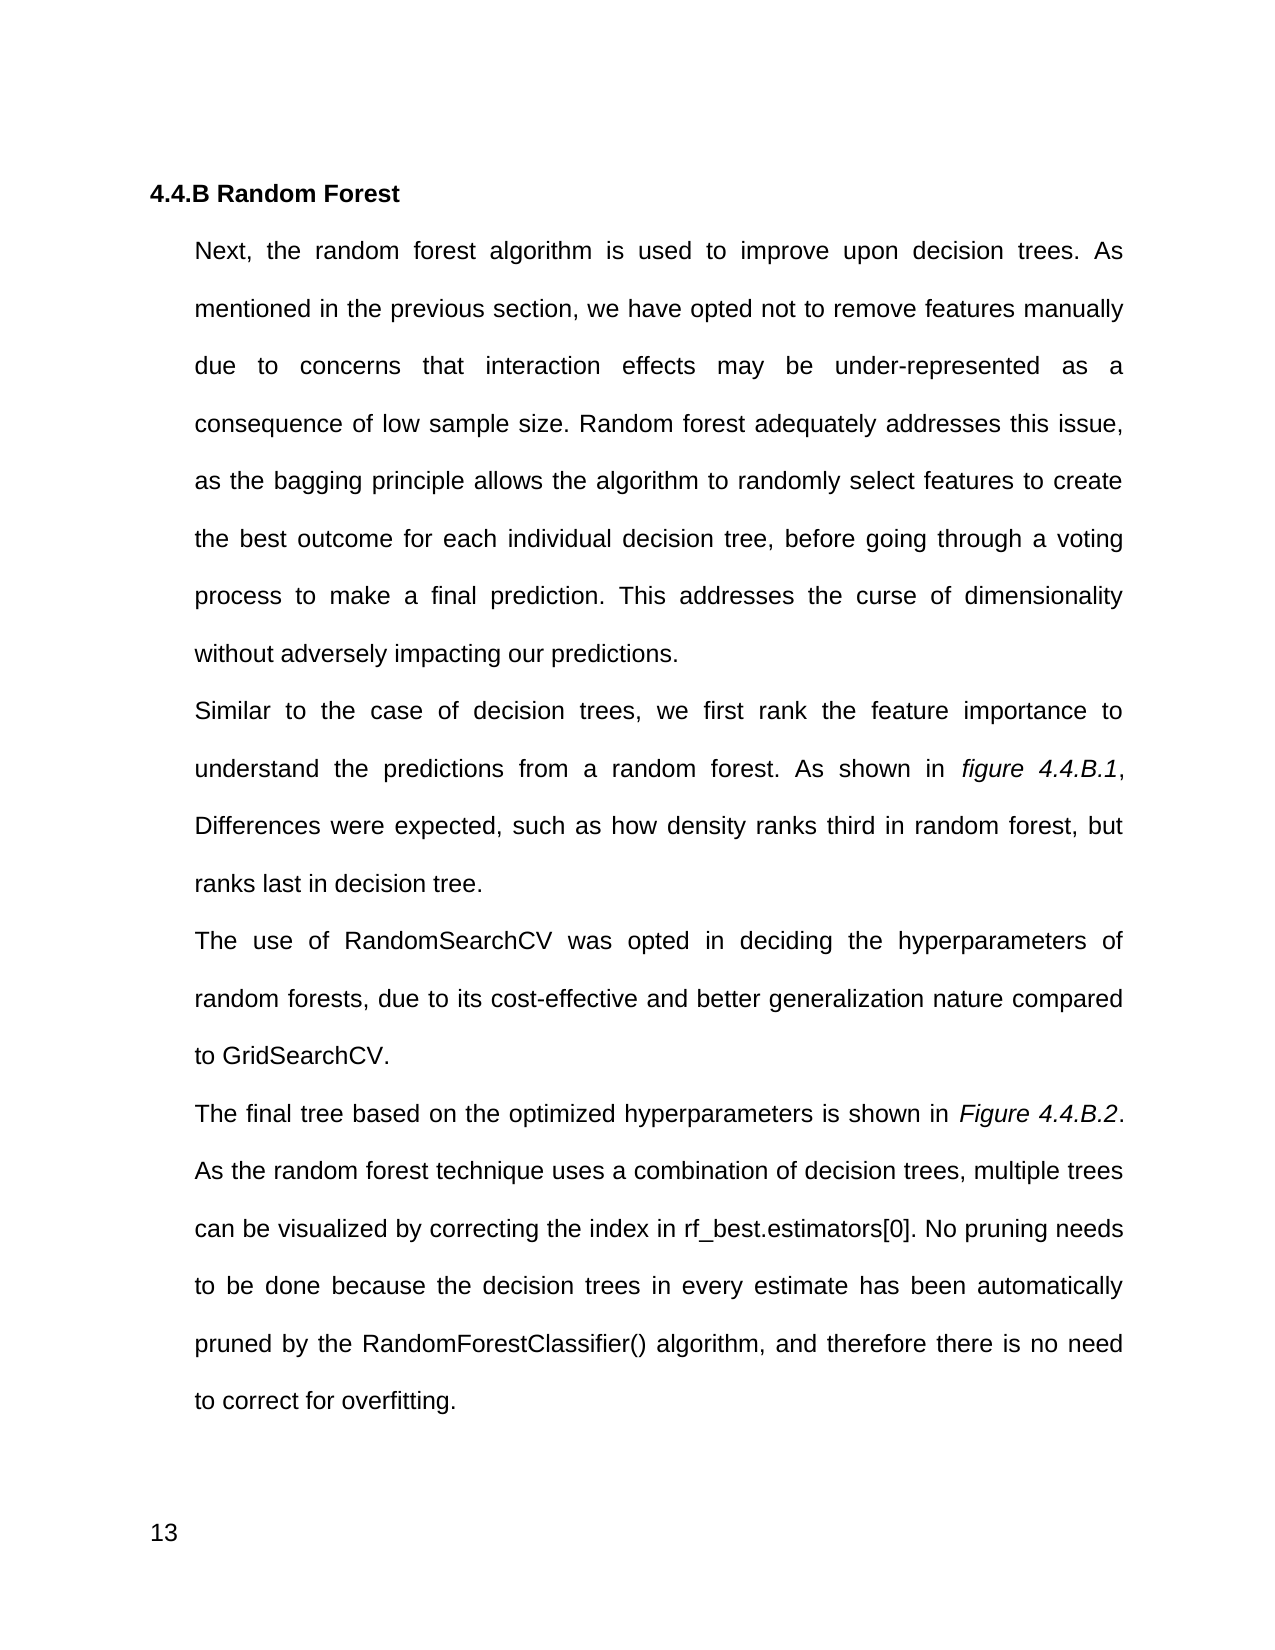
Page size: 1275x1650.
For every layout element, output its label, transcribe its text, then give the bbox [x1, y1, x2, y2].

text The final tree based on the optimized hyperparameters is shown in Figure 4.4.B.2. As the random forest technique uses a combination of decision trees, multiple trees can be visualized by correcting the index in rf_best.estimators[0]. No pruning needs to be done because the decision trees in every estimate has been automatically pruned by the RandomForestClassifier() algorithm, and therefore there is no need to correct for overfitting. [194, 1099, 1125, 1415]
subtitle 4.4.B Random Forest [150, 179, 1125, 207]
text The use of RandomSearchCV was opted in deciding the hyperparameters of random forests, due to its cost-effective and better generalization nature compared to GridSearchCV. [194, 926, 1125, 1070]
text Next, the random forest algorithm is used to improve upon decision trees. As mentioned in the previous section, we have opted not to remove features manually due to concerns that interaction effects may be under-represented as a consequence of low sample size. Random forest adequately addresses this issue, as the bagging principle allows the algorithm to randomly select features to create the best outcome for each individual decision tree, before going through a voting process to make a final prediction. This addresses the curse of dimensionality without adversely impacting our predictions. [194, 236, 1125, 667]
text Similar to the case of decision trees, we first rank the feature importance to understand the predictions from a random forest. As shown in figure 4.4.B.1, Differences were expected, such as how density ranks third in random forest, but ranks last in decision tree. [194, 696, 1125, 897]
